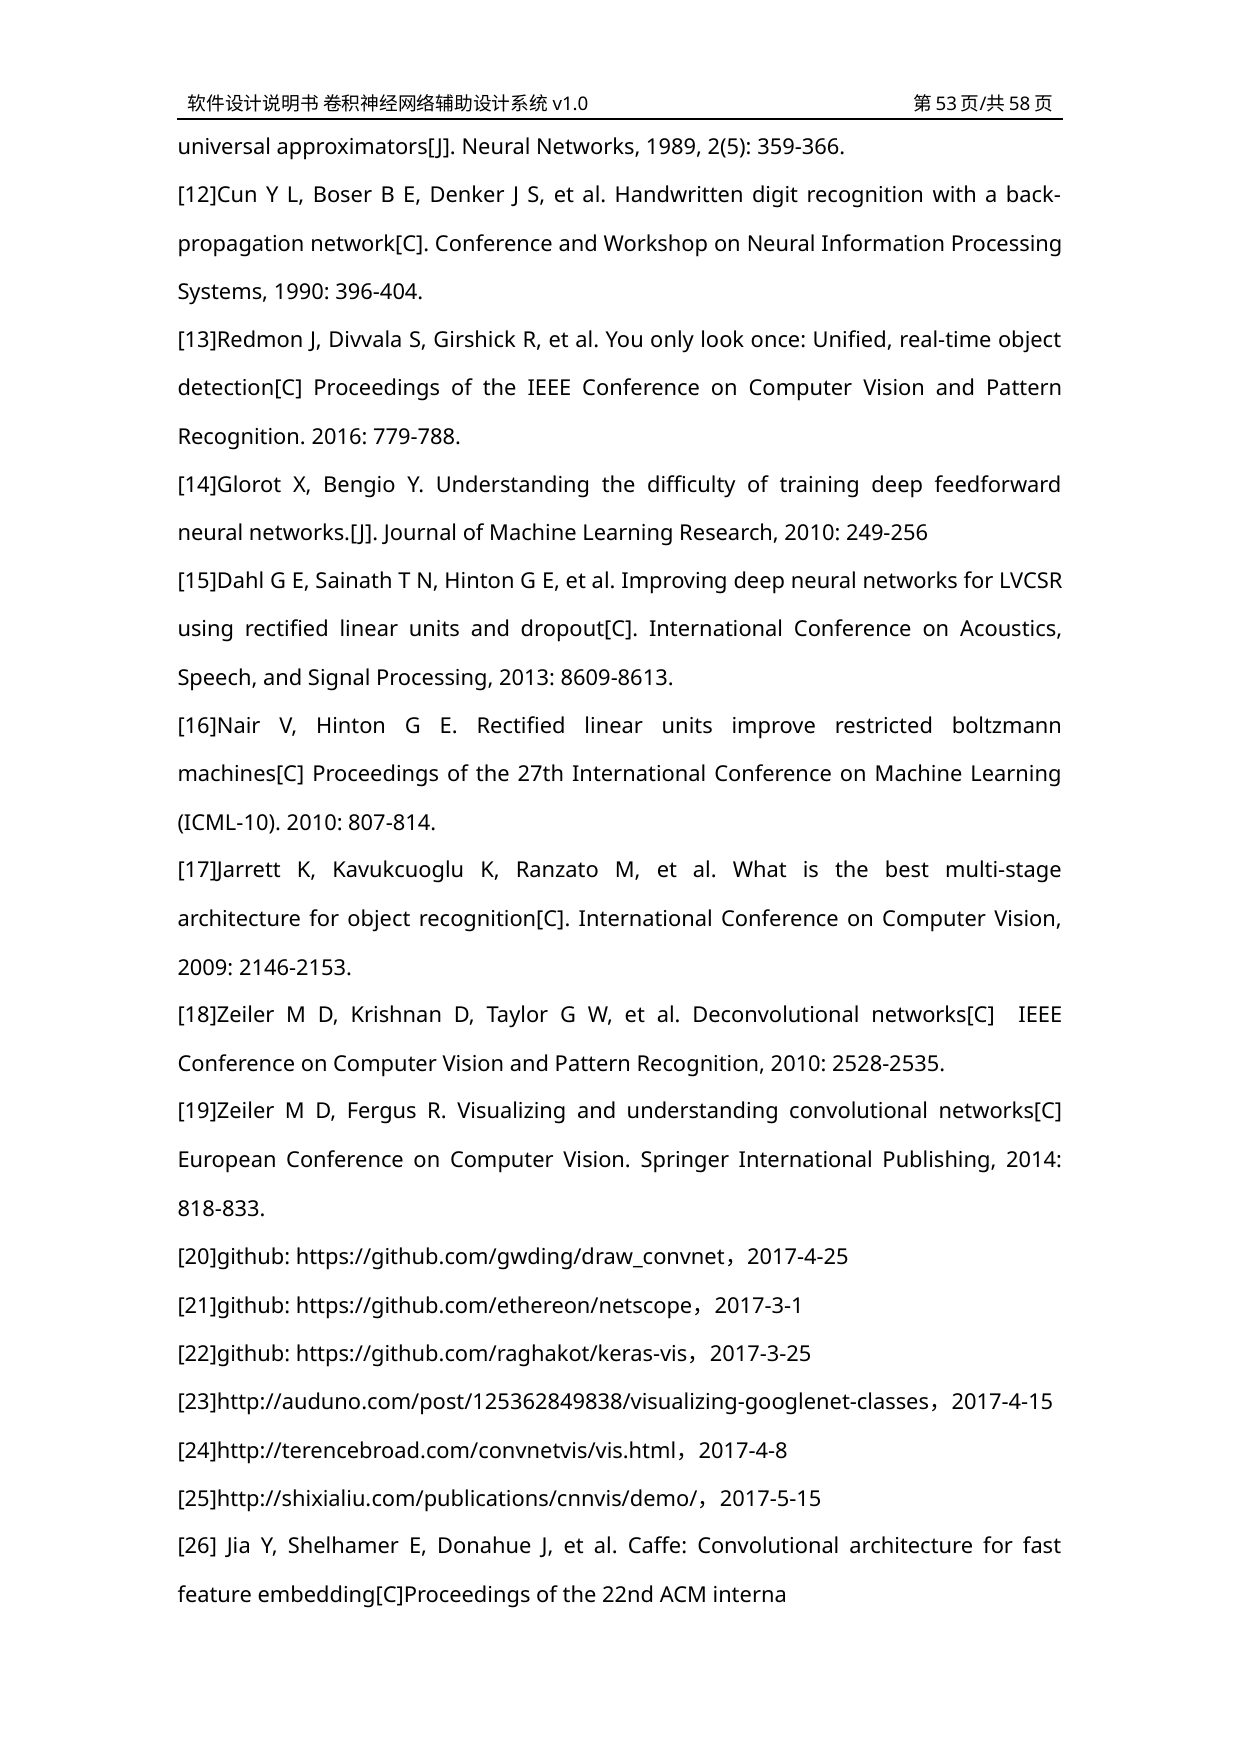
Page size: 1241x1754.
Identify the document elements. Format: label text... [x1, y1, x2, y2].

text [26] Jia Y, Shelhamer E, Donahue J, et al. Caffe: Convolutional architecture for fast feature embedding[C]Proceedings of the 22nd ACM interna [177, 1529, 1063, 1610]
text [19]Zeiler M D, Fergus R. Visualizing and understanding convolutional networks[C] European Conference on Computer Vision. Springer International Publishing, 2014: 818-833. [177, 1094, 1063, 1224]
text [24]http://terencebroad.com/convnetvis/vis.html，2017-4-8 [177, 1432, 1063, 1465]
text [18]Zeiler M D, Krishnan D, Taylor G W, et al. Deconvolutional networks[C] IEEE Conference on Computer Vision and Pattern Recognition, 2010: 2528-2535. [177, 998, 1063, 1079]
text [21]github: https://github.com/ethereon/netscope，2017-3-1 [177, 1287, 1063, 1320]
text [20]github: https://github.com/gwding/draw_convnet，2017-4-25 [177, 1239, 1063, 1272]
text [12]Cun Y L, Boser B E, Denker J S, et al. Handwritten digit recognition with a back-propagation network[C]. Conference and Workshop on Neural Information Processing Systems, 1990: 396-404. [177, 177, 1063, 307]
text [16]Nair V, Hinton G E. Rectified linear units improve restricted boltzmann machines[C] Proceedings of the 27th International Conference on Machine Learning (ICML-10). 2010: 807-814. [177, 708, 1063, 838]
text [23]http://auduno.com/post/125362849838/visualizing-googlenet-classes，2017-4-15 [177, 1384, 1063, 1417]
text [25]http://shixialiu.com/publications/cnnvis/demo/，2017-5-15 [177, 1481, 1063, 1513]
text [22]github: https://github.com/raghakot/keras-vis，2017-3-25 [177, 1336, 1063, 1368]
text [177, 130, 1063, 162]
text [13]Redmon J, Divvala S, Girshick R, et al. You only look once: Unified, real-time object detection[C] Proceedings of the IEEE Conference on Computer Vision and Pattern Recognition. 2016: 779-788. [177, 322, 1063, 452]
text [14]Glorot X, Bengio Y. Understanding the difficulty of training deep feedforward neural networks.[J]. Journal of Machine Learning Research, 2010: 249-256 [177, 467, 1063, 548]
text [17]Jarrett K, Kavukcuoglu K, Ranzato M, et al. What is the best multi-stage architecture for object recognition[C]. International Conference on Computer Vision, 2009: 2146-2153. [177, 853, 1063, 983]
text [15]Dahl G E, Sainath T N, Hinton G E, et al. Improving deep neural networks for LVCSR using rectified linear units and dropout[C]. International Conference on Acoustics, Speech, and Signal Processing, 2013: 8609-8613. [177, 563, 1063, 693]
